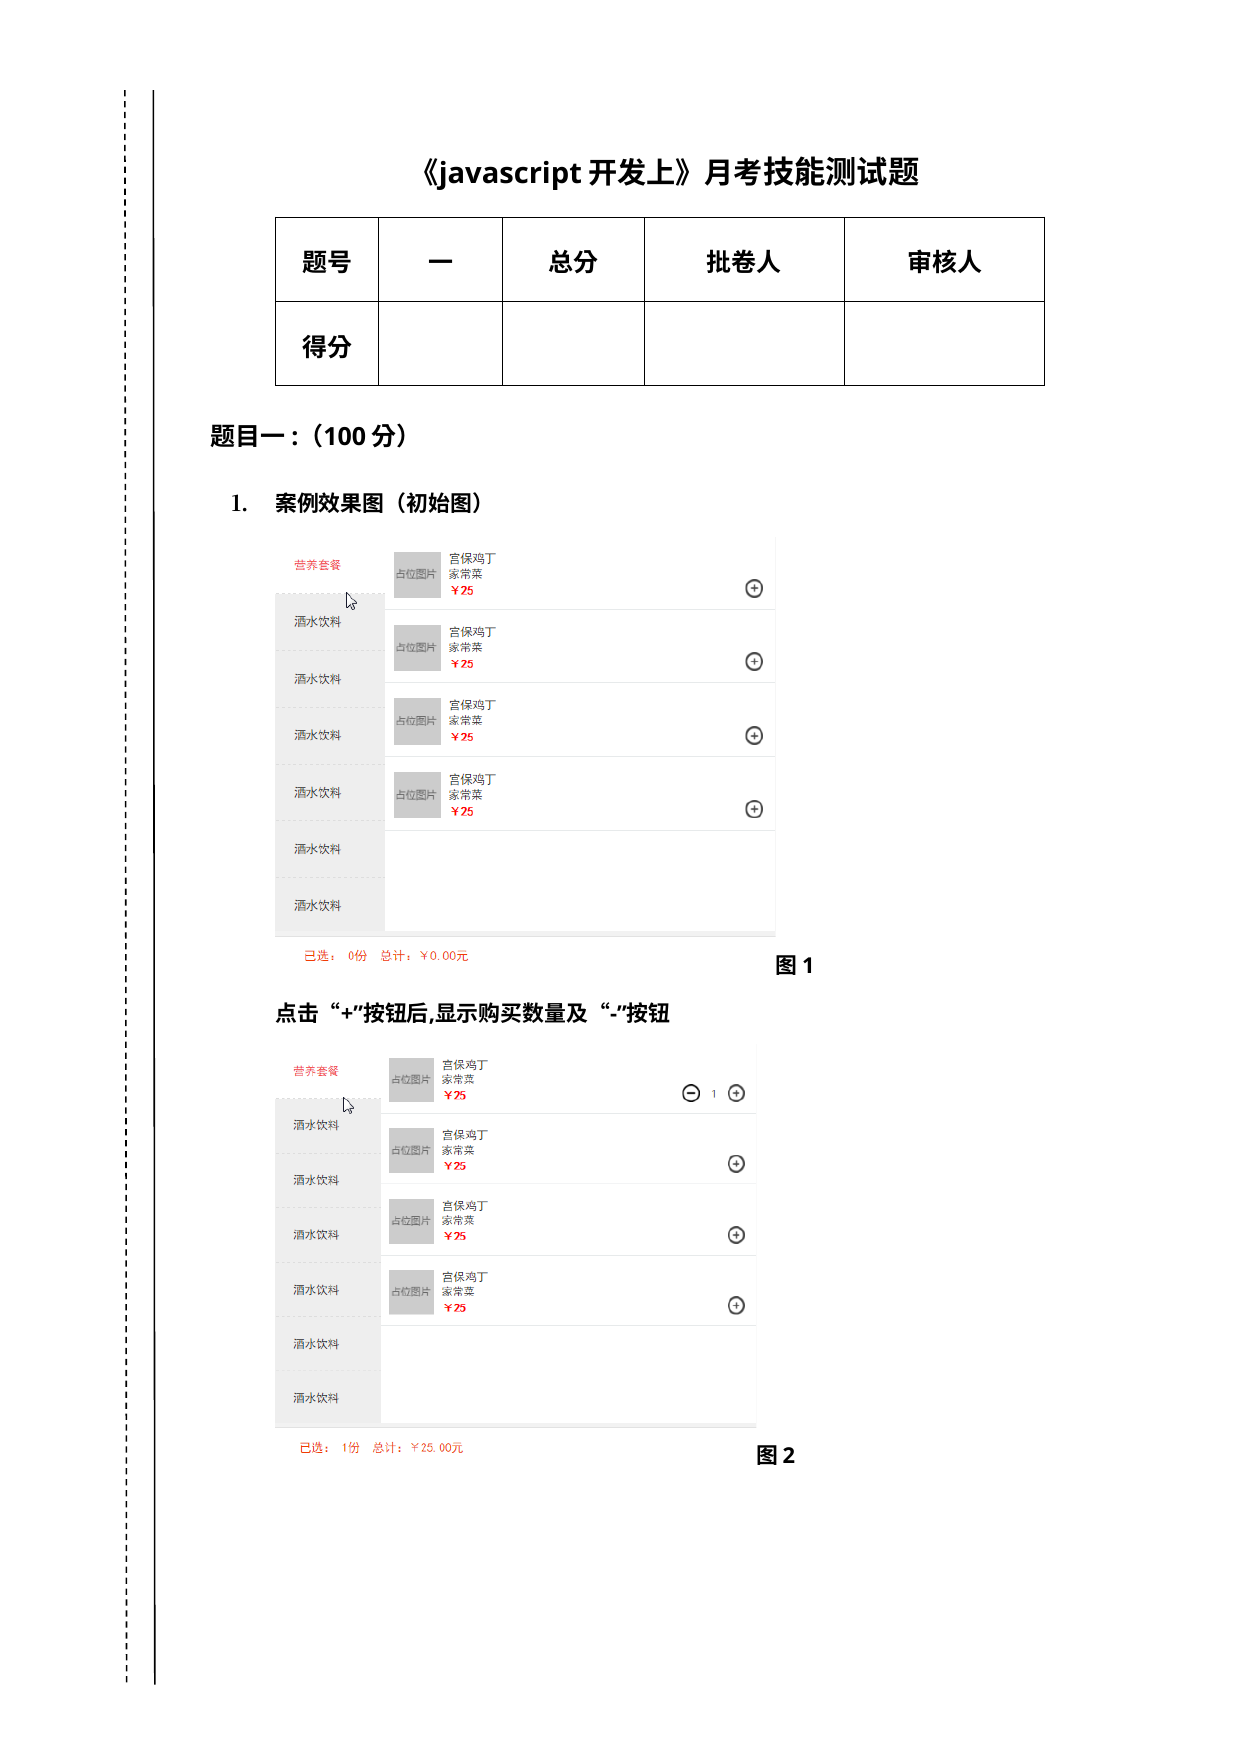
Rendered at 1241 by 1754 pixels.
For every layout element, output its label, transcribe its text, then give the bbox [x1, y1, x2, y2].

picture [275, 1044, 757, 1464]
table_cell 得分 [276, 302, 378, 385]
text 《javascript开发上》月考技能测试题 [276, 150, 1053, 192]
table_cell [645, 302, 844, 385]
text 题目一 :（100分） [187, 412, 1053, 453]
table_cell [503, 302, 644, 385]
table_header 总分 [503, 218, 644, 301]
list 案例效果图（初始图） [231, 469, 1053, 522]
table_cell [379, 302, 502, 385]
table_header 题号 [276, 218, 378, 301]
picture [275, 537, 776, 974]
table_header 一 [379, 218, 502, 301]
table_header 审核人 [845, 218, 1044, 301]
text 点击“+”按钮后,显示购买数量及“-”按钮 [231, 996, 1053, 1028]
table_header 批卷人 [645, 218, 844, 301]
table_cell [845, 302, 1044, 385]
